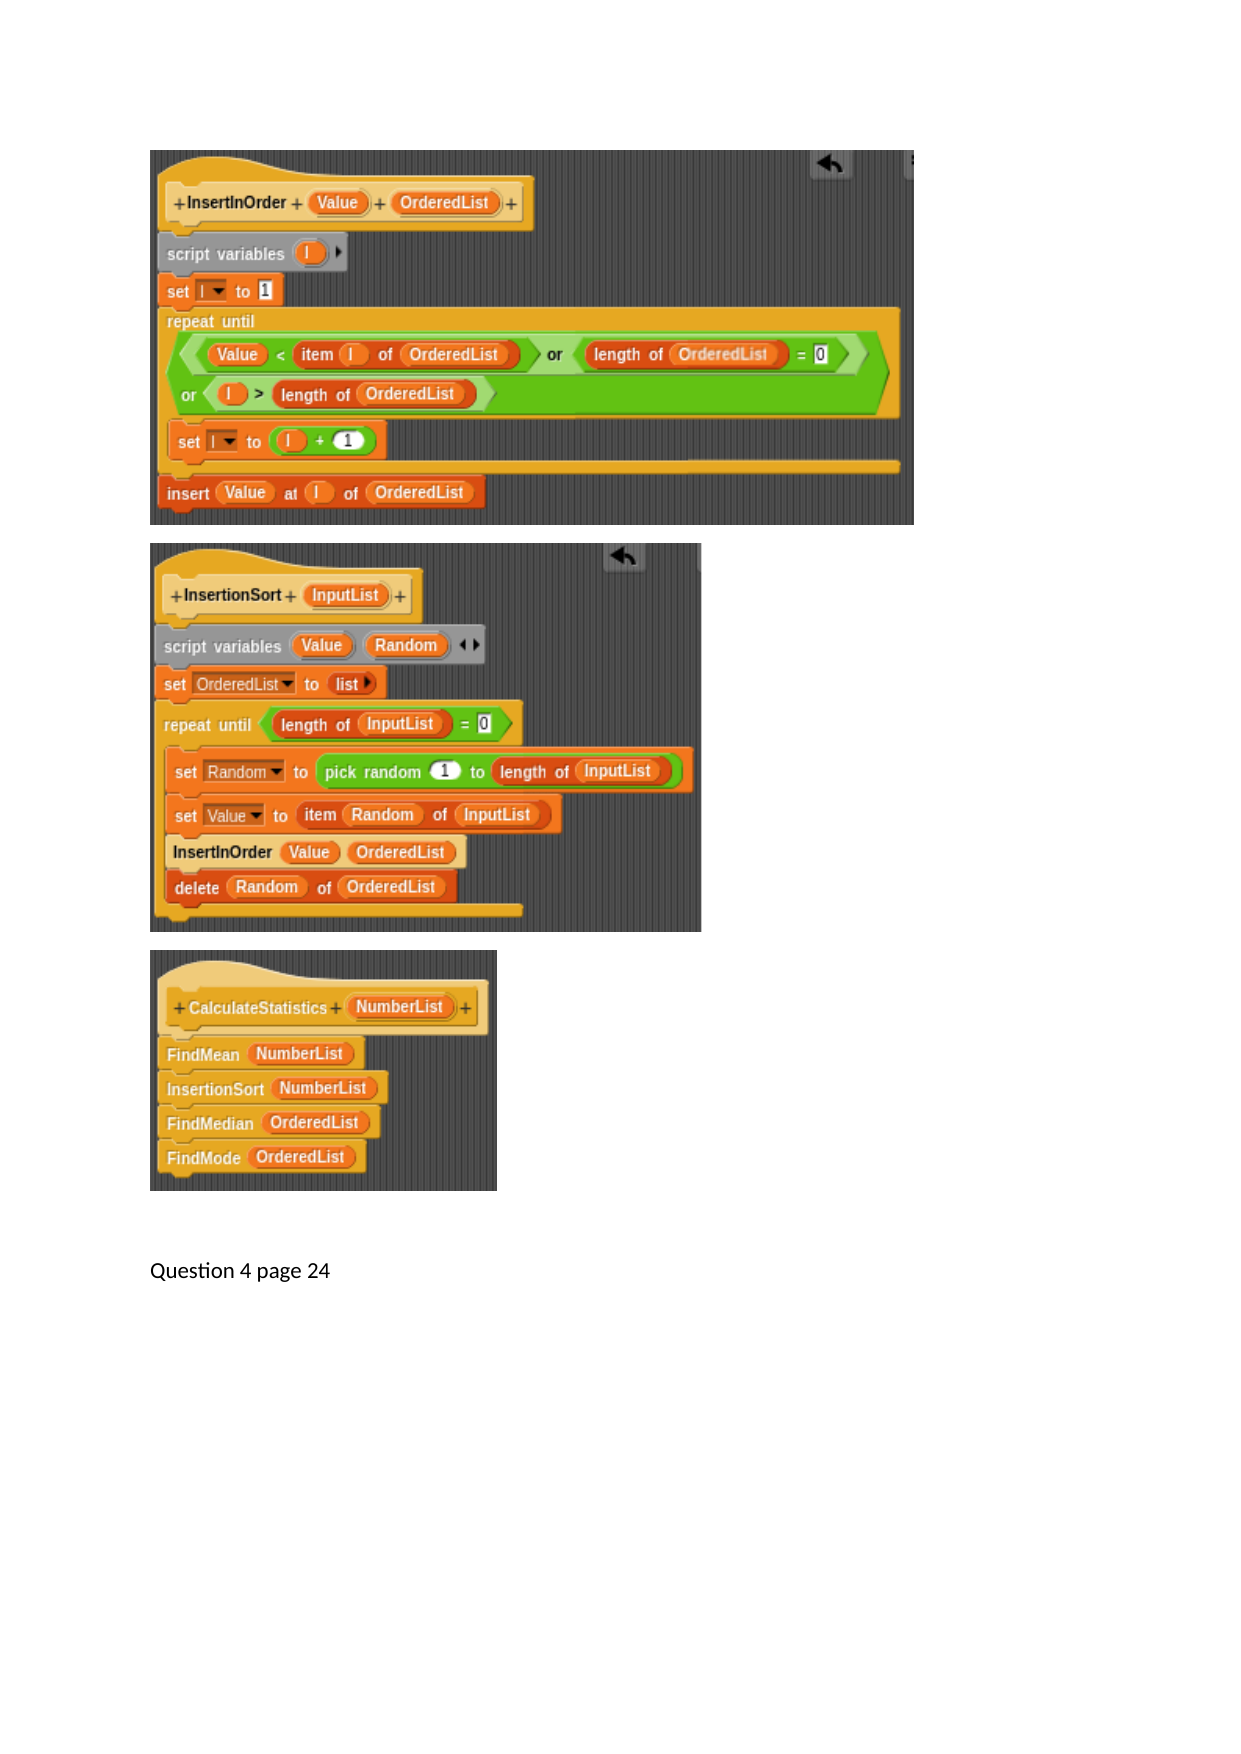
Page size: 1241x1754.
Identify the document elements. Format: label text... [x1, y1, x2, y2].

picture [150, 950, 497, 1191]
picture [150, 543, 702, 932]
text Question 4 page 24 [150, 1257, 1090, 1284]
picture [150, 150, 914, 525]
